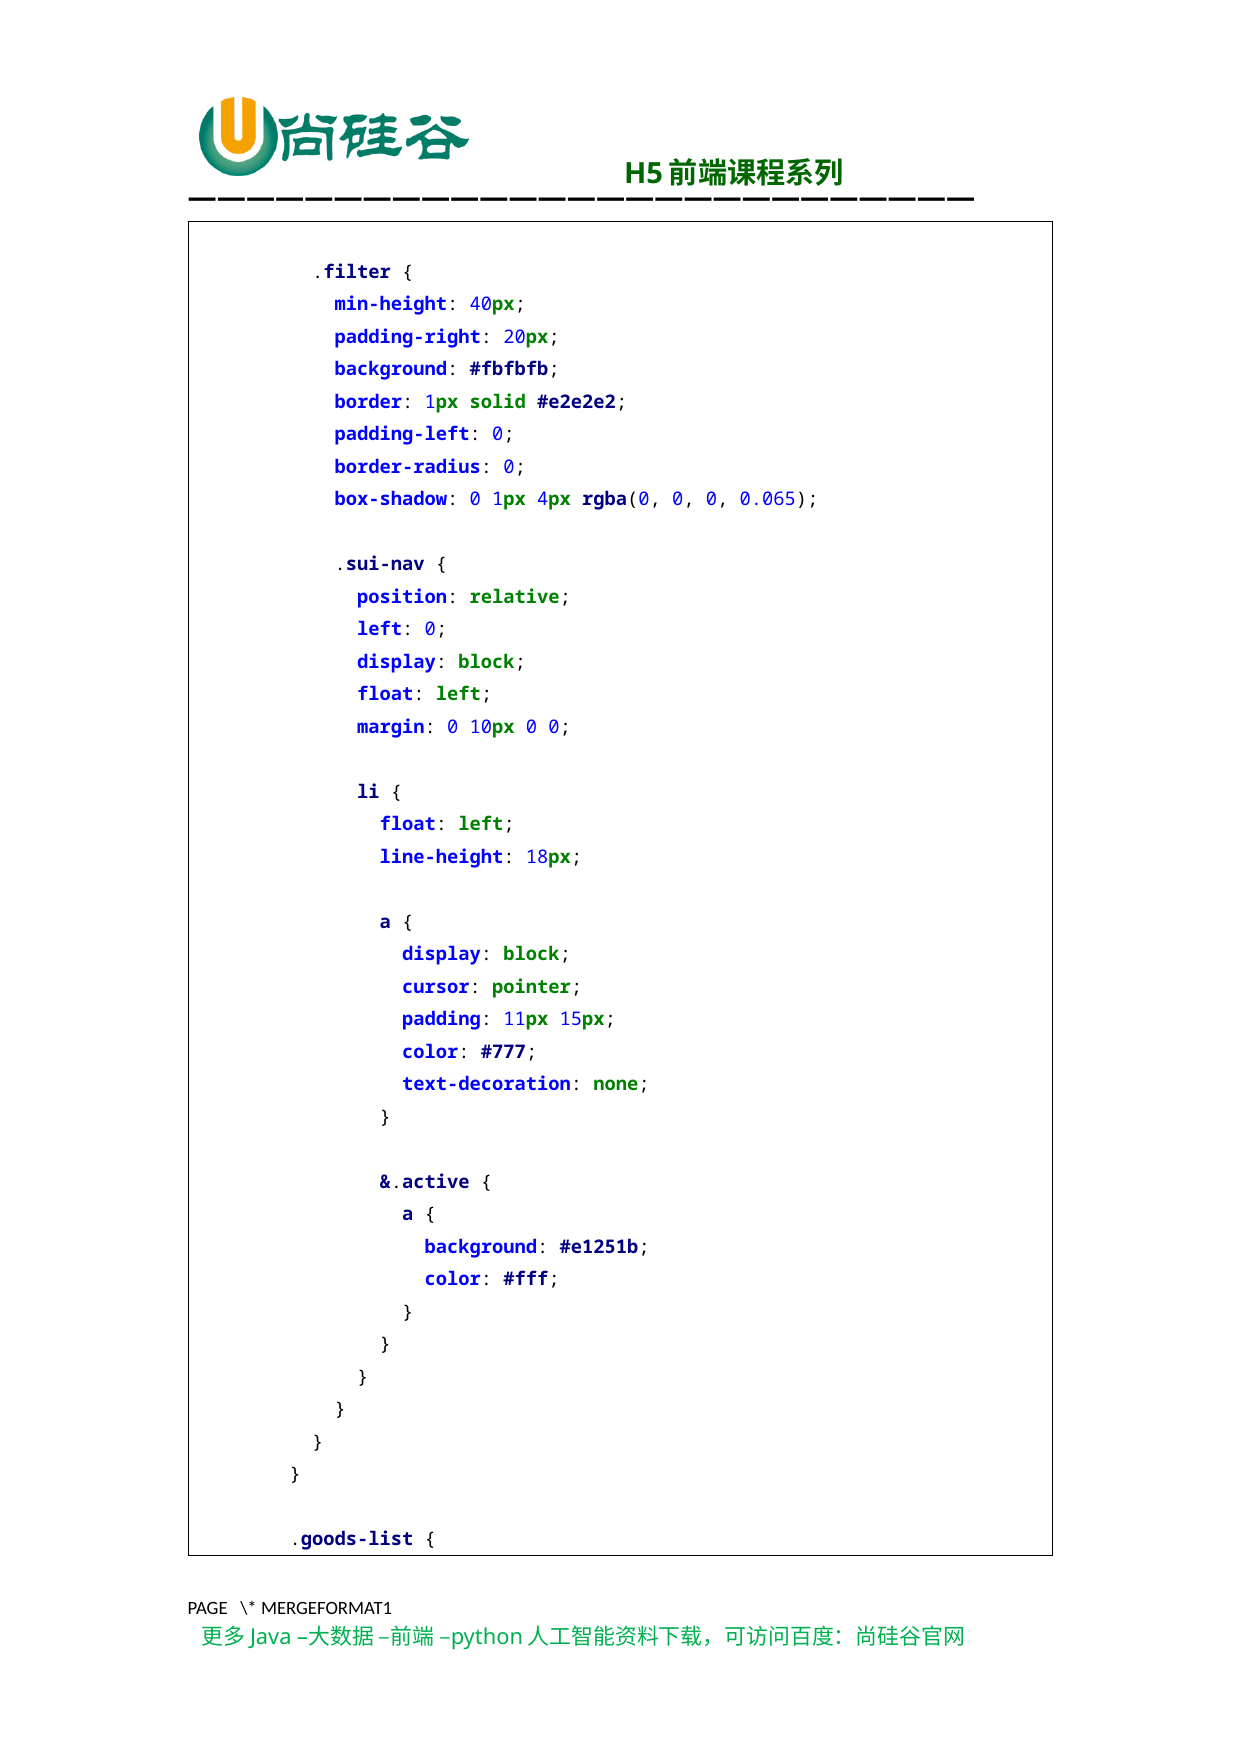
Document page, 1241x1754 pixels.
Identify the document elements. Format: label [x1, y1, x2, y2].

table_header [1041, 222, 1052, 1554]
picture [187, 88, 476, 184]
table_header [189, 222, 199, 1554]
